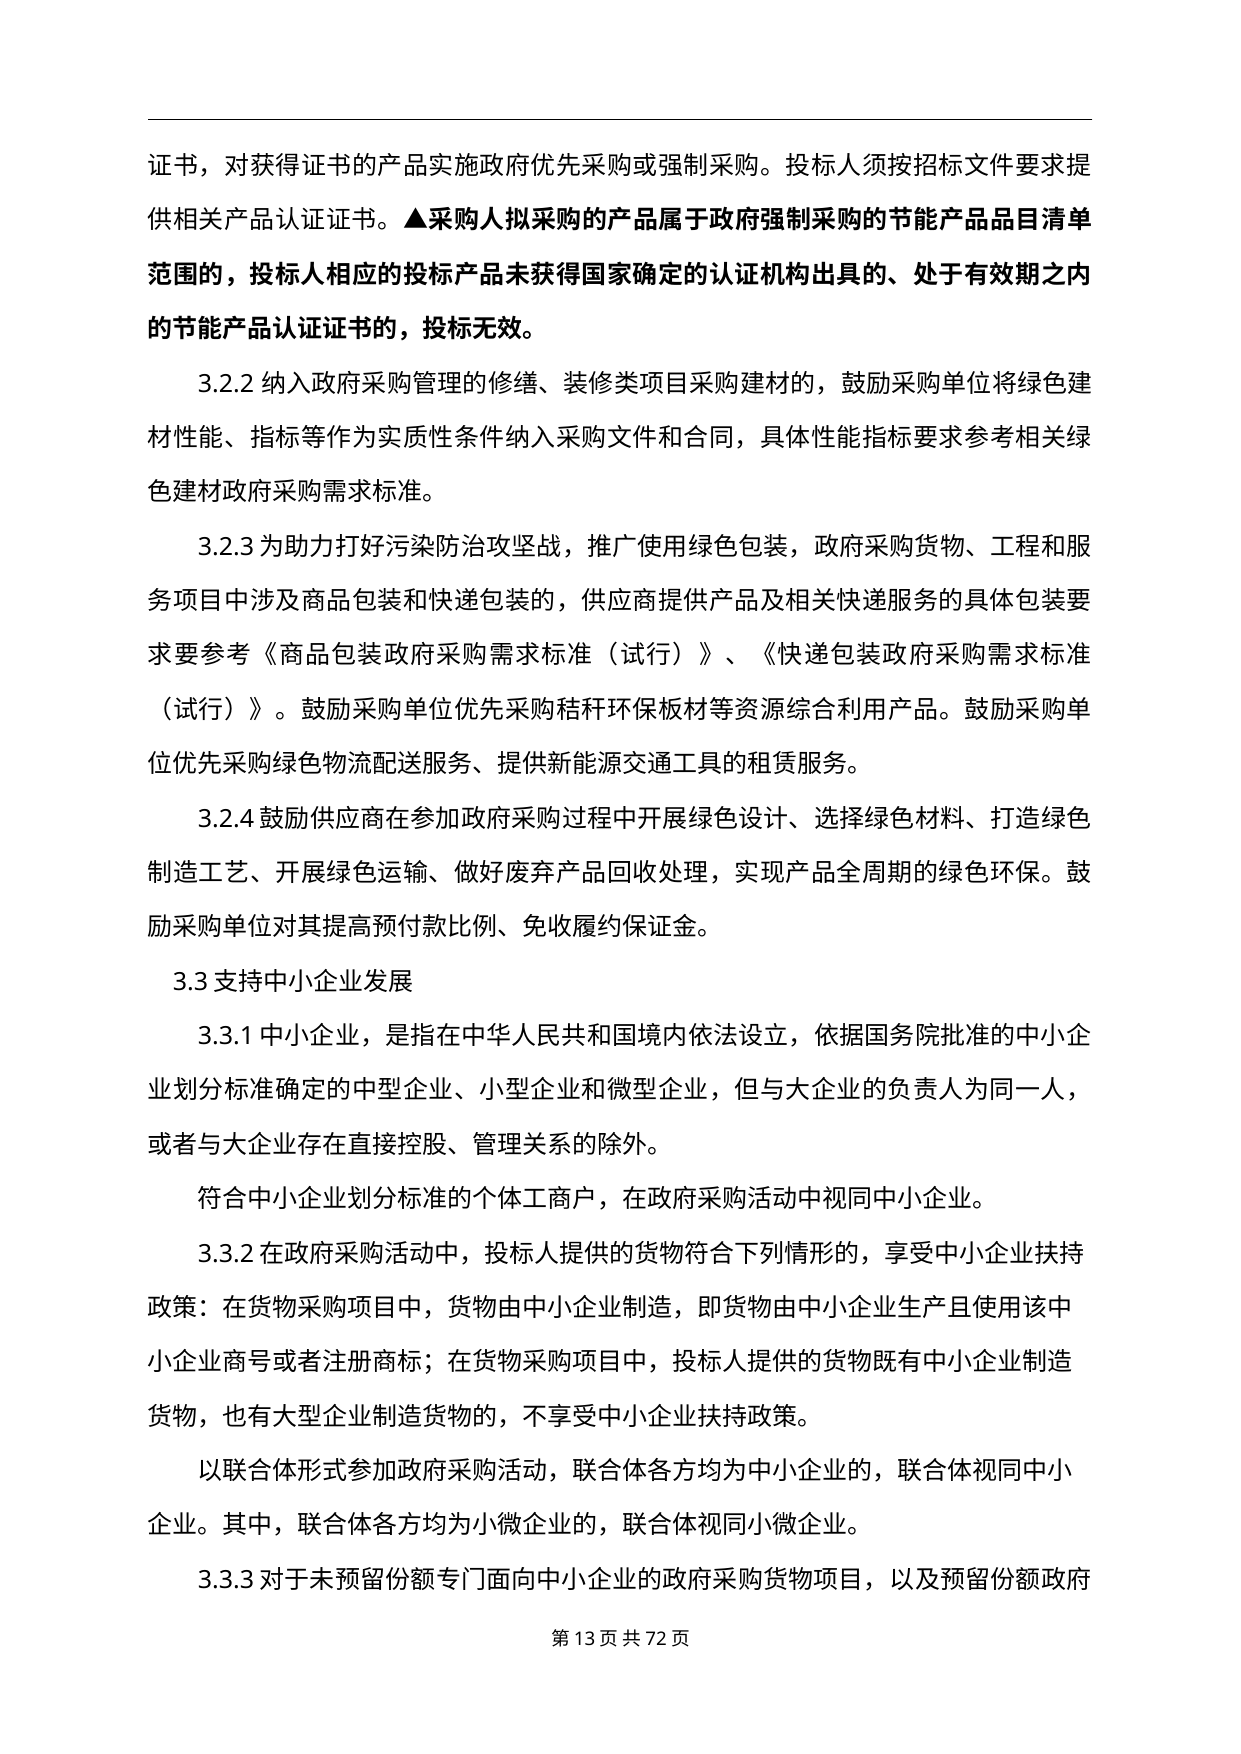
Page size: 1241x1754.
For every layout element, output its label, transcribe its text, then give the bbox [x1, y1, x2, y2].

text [148, 146, 1092, 345]
text 符合中小企业划分标准的个体工商户，在政府采购活动中视同中小企业。 [148, 1179, 1092, 1215]
text 3.3.2在政府采购活动中，投标人提供的货物符合下列情形的，享受中小企业扶持政策：在货物采购项目中，货物由中小企业制造，即货物由中小企业生产且使用该中小企业商号或者注册商标；在货物采购项目中，投标人提供的货物既有中小企业制造货物，也有大型企业制造货物的，不享受中小企业扶持政策。 [148, 1233, 1092, 1432]
text 3.3支持中小企业发展 [148, 961, 1092, 997]
text 3.2.4鼓励供应商在参加政府采购过程中开展绿色设计、选择绿色材料、打造绿色制造工艺、开展绿色运输、做好废弃产品回收处理，实现产品全周期的绿色环保。鼓励采购单位对其提高预付款比例、免收履约保证金。 [148, 798, 1092, 943]
text 3.2.3为助力打好污染防治攻坚战，推广使用绿色包装，政府采购货物、工程和服务项目中涉及商品包装和快递包装的，供应商提供产品及相关快递服务的具体包装要求要参考《商品包装政府采购需求标准（试行）》、《快递包装政府采购需求标准（试行）》。鼓励采购单位优先采购秸秆环保板材等资源综合利用产品。鼓励采购单位优先采购绿色物流配送服务、提供新能源交通工具的租赁服务。 [148, 526, 1092, 780]
text 3.3.1中小企业，是指在中华人民共和国境内依法设立，依据国务院批准的中小企业划分标准确定的中型企业、小型企业和微型企业，但与大企业的负责人为同一人，或者与大企业存在直接控股、管理关系的除外。 [148, 1016, 1092, 1161]
text 3.2.2 纳入政府采购管理的修缮、装修类项目采购建材的，鼓励采购单位将绿色建材性能、指标等作为实质性条件纳入采购文件和合同，具体性能指标要求参考相关绿色建材政府采购需求标准。 [148, 363, 1092, 508]
text 以联合体形式参加政府采购活动，联合体各方均为中小企业的，联合体视同中小企业。其中，联合体各方均为小微企业的，联合体视同小微企业。 [148, 1451, 1092, 1541]
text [148, 1559, 1092, 1596]
